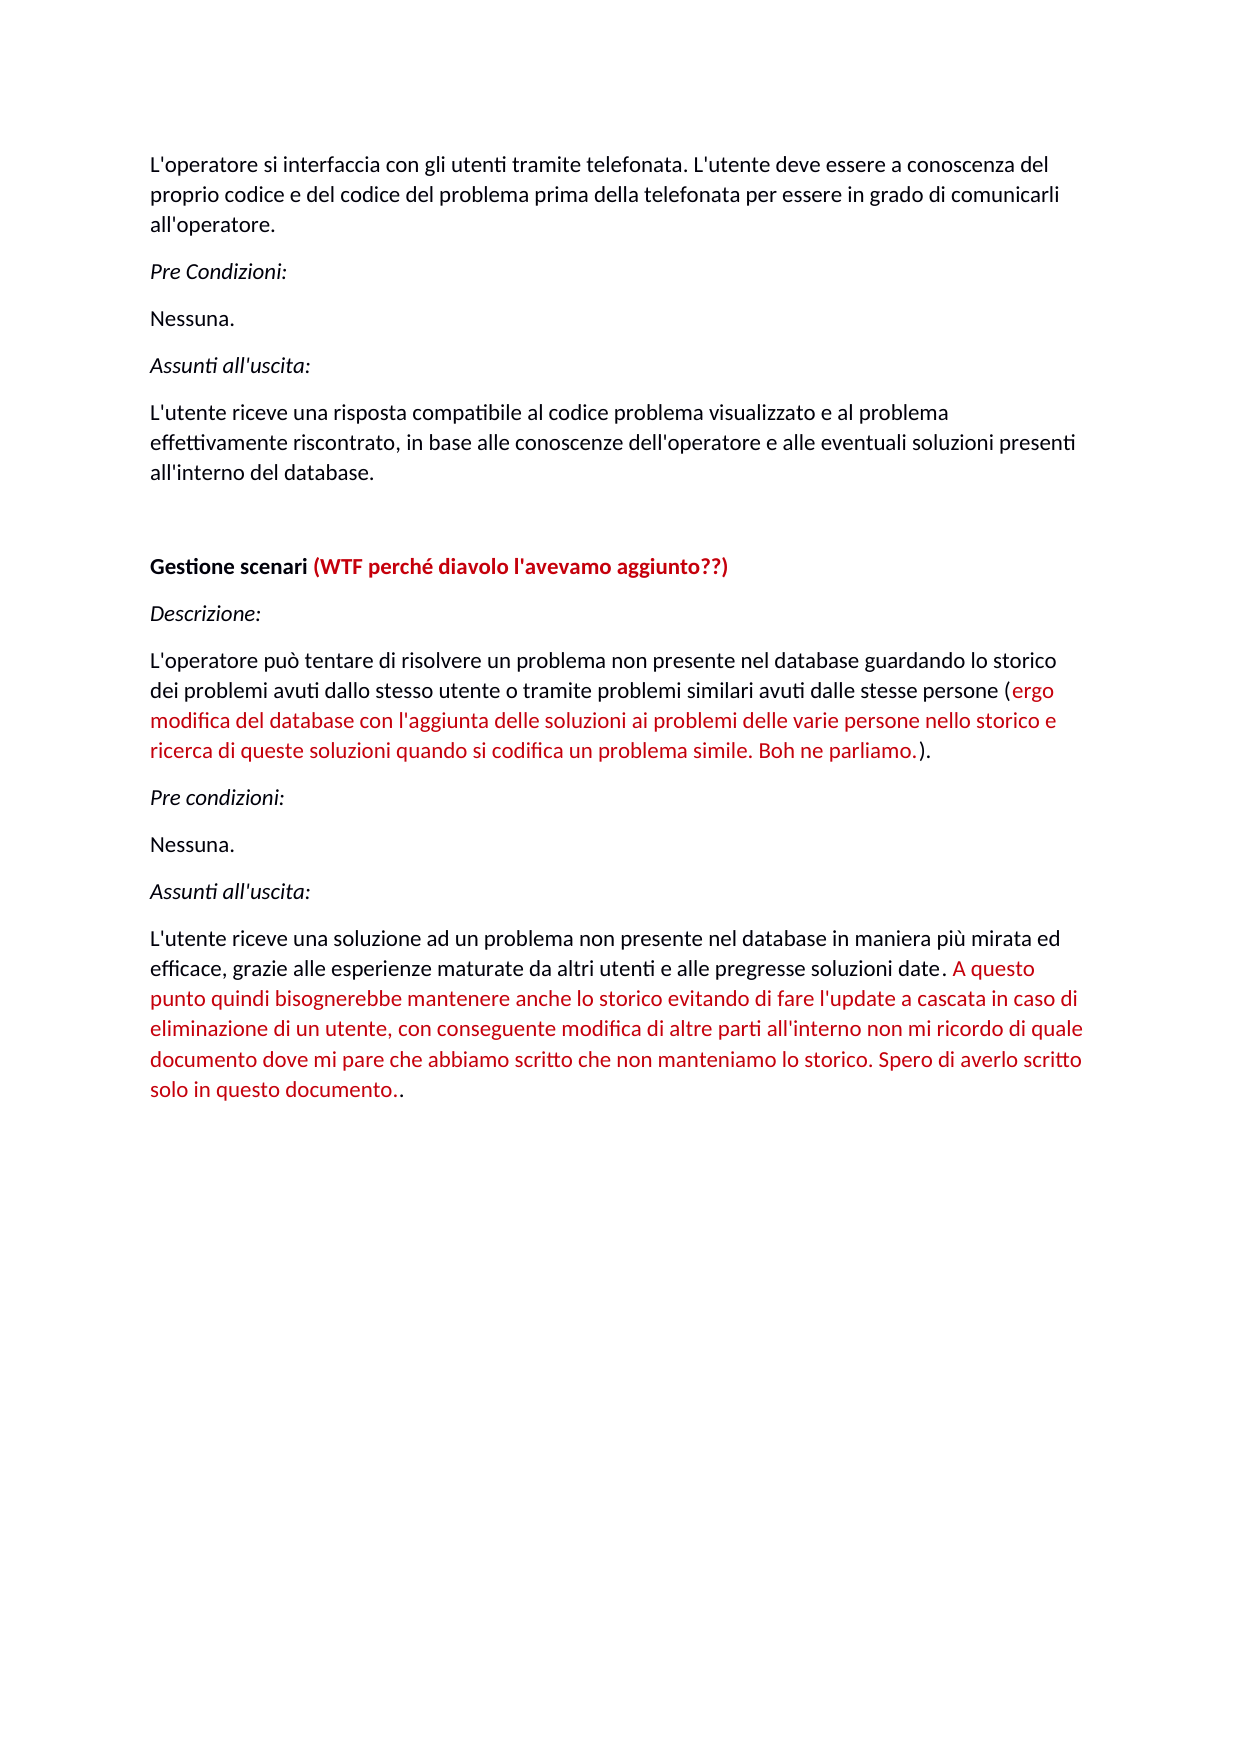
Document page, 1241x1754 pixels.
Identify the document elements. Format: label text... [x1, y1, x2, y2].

text Nessuna. [150, 304, 1090, 332]
text Assunti all'uscita: [150, 351, 1090, 379]
text Nessuna. [150, 830, 1090, 858]
text L'utente riceve una soluzione ad un problema non presente nel database in maniera più mirata ed efficace, grazie alle esperienze maturate da altri utenti e alle pregresse soluzioni date. A questo punto quindi bisognerebbe mantenere anche lo storico evitando di fare l'update a cascata in caso di eliminazione di un utente, con conseguente modifica di altre parti all'interno non mi ricordo di quale documento dove mi pare che abbiamo scritto che non manteniamo lo storico. Spero di averlo scritto solo in questo documento.. [150, 924, 1090, 1103]
text Descrizione: [150, 599, 1090, 627]
text L'utente riceve una risposta compatibile al codice problema visualizzato e al problema effettivamente riscontrato, in base alle conoscenze dell'operatore e alle eventuali soluzioni presenti all'interno del database. [150, 398, 1090, 486]
text Gestione scenari (WTF perché diavolo l'avevamo aggiunto??) [150, 552, 1090, 580]
text Pre condizioni: [150, 783, 1090, 811]
text Pre Condizioni: [150, 257, 1090, 285]
text Assunti all'uscita: [150, 877, 1090, 905]
text L'operatore può tentare di risolvere un problema non presente nel database guardando lo storico dei problemi avuti dallo stesso utente o tramite problemi similari avuti dalle stesse persone (ergo modifica del database con l'aggiunta delle soluzioni ai problemi delle varie persone nello storico e ricerca di queste soluzioni quando si codifica un problema simile. Boh ne parliamo.). [150, 646, 1090, 764]
text L'operatore si interfaccia con gli utenti tramite telefonata. L'utente deve essere a conoscenza del proprio codice e del codice del problema prima della telefonata per essere in grado di comunicarli all'operatore. [150, 150, 1090, 238]
